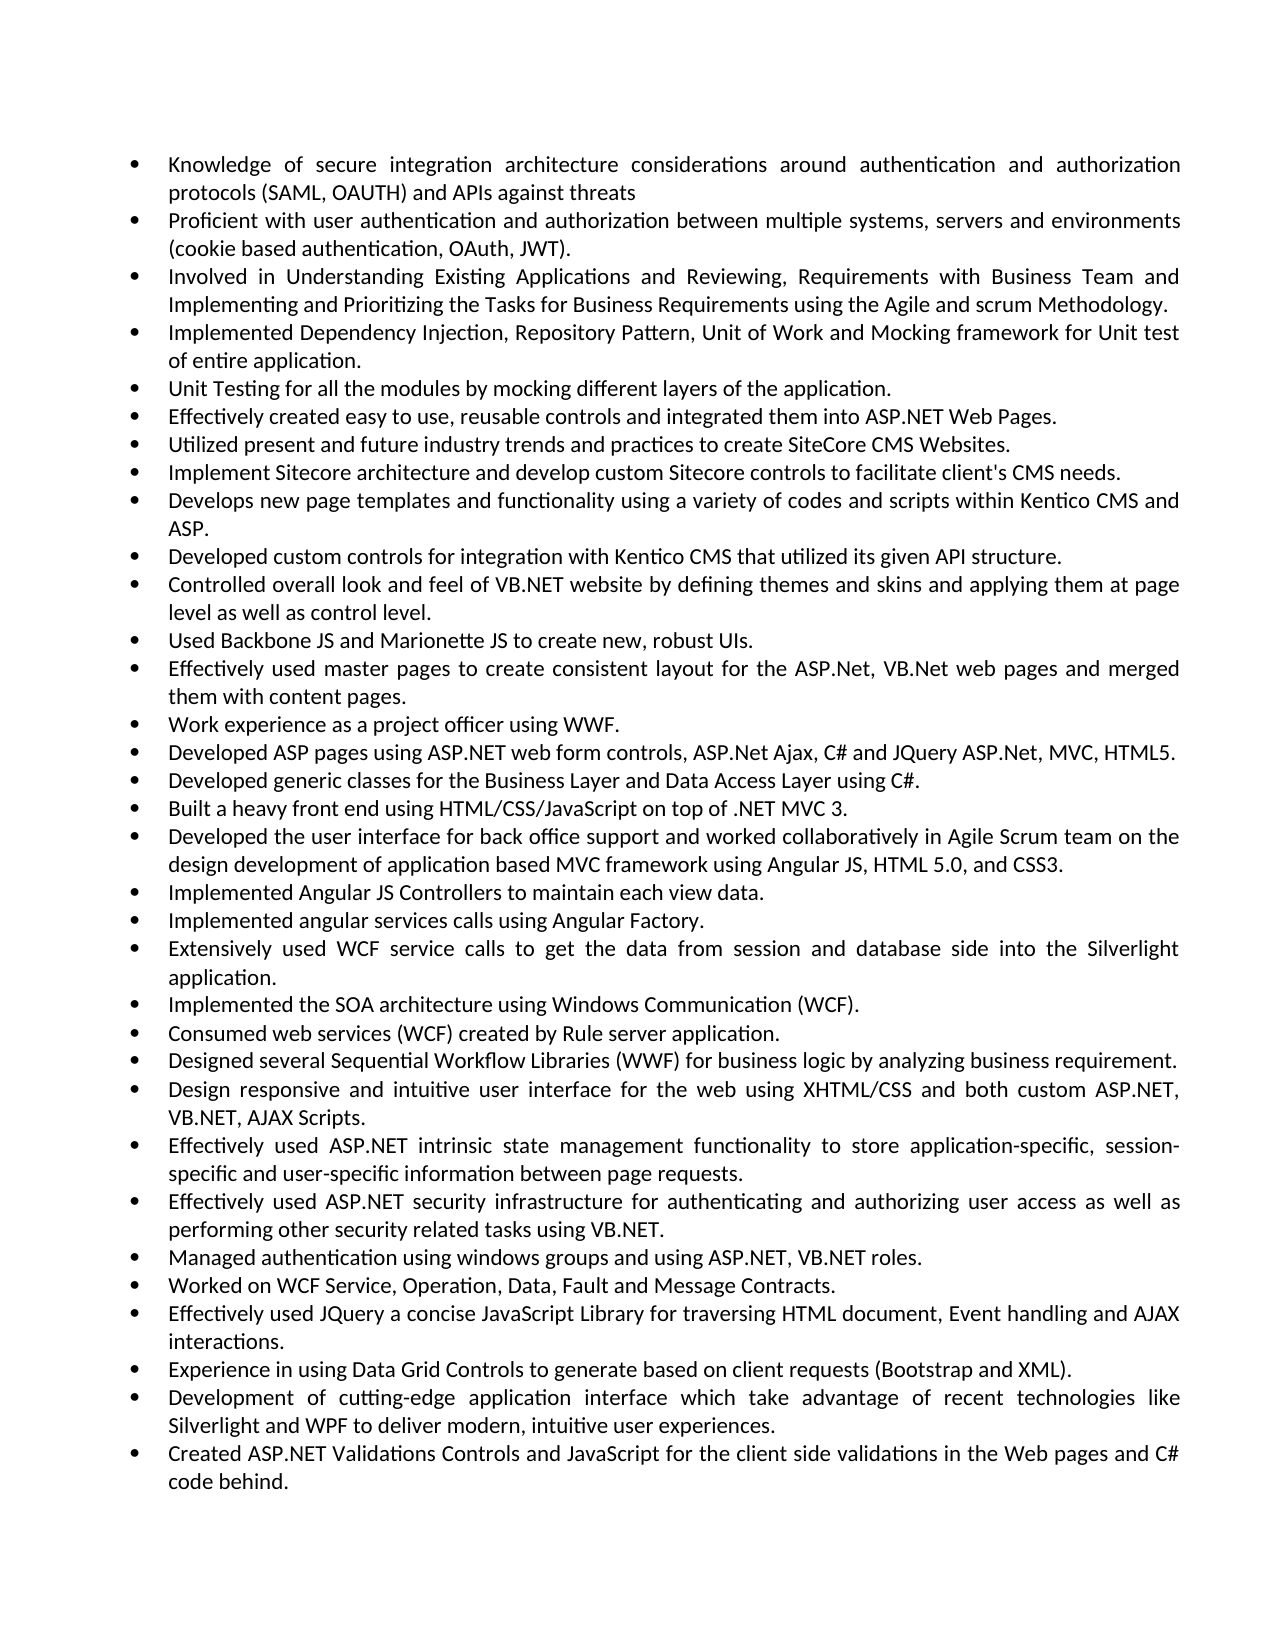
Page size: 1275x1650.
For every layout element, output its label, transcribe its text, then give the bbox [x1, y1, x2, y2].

list Development of cutting-edge application interface which take advantage of recent technologies like Silverlight and WPF to deliver modern, intuitive user experiences. [131, 1383, 1182, 1439]
list Experience in using Data Grid Controls to generate based on client requests (Bootstrap and XML). [131, 1355, 1182, 1383]
list Developed the user interface for back office support and worked collaboratively in Agile Scrum team on the design development of application based MVC framework using Angular JS, HTML 5.0, and CSS3. [131, 822, 1182, 878]
list Implemented Angular JS Controllers to maintain each view data. [131, 878, 1182, 907]
list Extensively used WCF service calls to get the data from session and database side into the Silverlight application. [131, 934, 1182, 991]
list Effectively used master pages to create consistent layout for the ASP.Net, VB.Net web pages and merged them with content pages. [131, 654, 1182, 710]
list Design responsive and intuitive user interface for the web using XHTML/CSS and both custom ASP.NET, VB.NET, AJAX Scripts. [131, 1075, 1182, 1131]
list Effectively used ASP.NET security infrastructure for authenticating and authorizing user access as well as performing other security related tasks using VB.NET. [131, 1187, 1182, 1243]
list Used Backbone JS and Marionette JS to create new, robust UIs. [131, 626, 1182, 654]
list Proficient with user authentication and authorization between multiple systems, servers and environments (cookie based authentication, OAuth, JWT). [131, 206, 1182, 262]
list Utilized present and future industry trends and practices to create SiteCore CMS Websites. [131, 430, 1182, 458]
list Implemented the SOA architecture using Windows Communication (WCF). [131, 991, 1182, 1019]
list Effectively used ASP.NET intrinsic state management functionality to store application-specific, session-specific and user-specific information between page requests. [131, 1131, 1182, 1187]
list Developed ASP pages using ASP.NET web form controls, ASP.Net Ajax, C# and JQuery ASP.Net, MVC, HTML5. [131, 738, 1182, 766]
list Develops new page templates and functionality using a variety of codes and scripts within Kentico CMS and ASP. [131, 486, 1182, 542]
list Effectively created easy to use, reusable controls and integrated them into ASP.NET Web Pages. [131, 402, 1182, 430]
list Developed generic classes for the Business Layer and Data Access Layer using C#. [131, 766, 1182, 794]
list Work experience as a project officer using WWF. [131, 710, 1182, 738]
list Built a heavy front end using HTML/CSS/JavaScript on top of .NET MVC 3. [131, 794, 1182, 822]
list Worked on WCF Service, Operation, Data, Fault and Message Contracts. [131, 1271, 1182, 1299]
list Controlled overall look and feel of VB.NET website by defining themes and skins and applying them at page level as well as control level. [131, 570, 1182, 626]
list Developed custom controls for integration with Kentico CMS that utilized its given API structure. [131, 542, 1182, 570]
list Created ASP.NET Validations Controls and JavaScript for the client side validations in the Web pages and C# code behind. [131, 1439, 1182, 1495]
list Implement Sitecore architecture and develop custom Sitecore controls to facilitate client's CMS needs. [131, 458, 1182, 486]
list Managed authentication using windows groups and using ASP.NET, VB.NET roles. [131, 1243, 1182, 1271]
list Consumed web services (WCF) created by Rule server application. [131, 1019, 1182, 1047]
list Implemented Dependency Injection, Repository Pattern, Unit of Work and Mocking framework for Unit test of entire application. [131, 318, 1182, 374]
list Involved in Understanding Existing Applications and Reviewing, Requirements with Business Team and Implementing and Prioritizing the Tasks for Business Requirements using the Agile and scrum Methodology. [131, 262, 1182, 318]
list Implemented angular services calls using Angular Factory. [131, 907, 1182, 934]
list Designed several Sequential Workflow Libraries (WWF) for business logic by analyzing business requirement. [131, 1047, 1182, 1075]
list Knowledge of secure integration architecture considerations around authentication and authorization protocols (SAML, OAUTH) and APIs against threats [131, 150, 1182, 206]
list Effectively used JQuery a concise JavaScript Library for traversing HTML document, Event handling and AJAX interactions. [131, 1299, 1182, 1355]
list Unit Testing for all the modules by mocking different layers of the application. [131, 374, 1182, 402]
